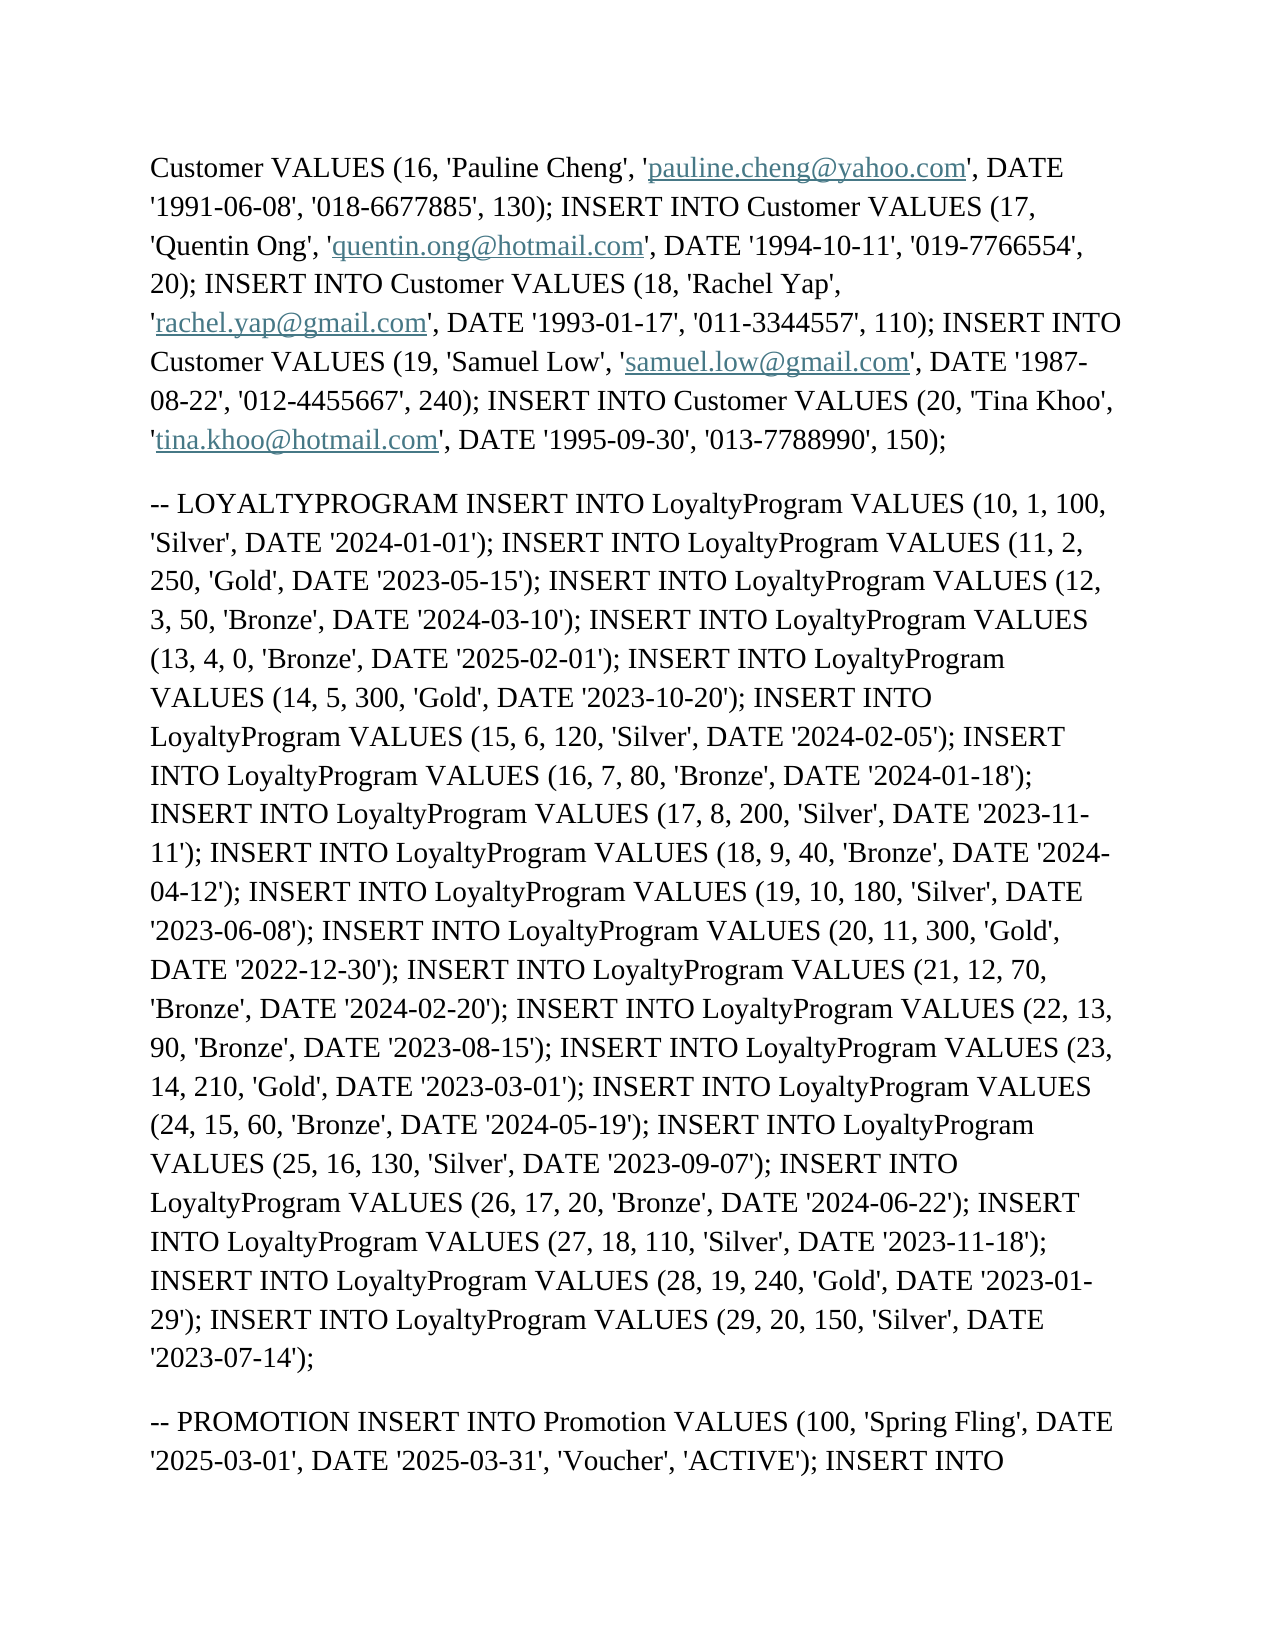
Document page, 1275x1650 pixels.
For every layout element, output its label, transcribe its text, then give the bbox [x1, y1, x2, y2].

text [150, 1404, 1125, 1477]
text -- LOYALTYPROGRAM INSERT INTO LoyaltyProgram VALUES (10, 1, 100, 'Silver', DATE '2024-01-01'); INSERT INTO LoyaltyProgram VALUES (11, 2, 250, 'Gold', DATE '2023-05-15'); INSERT INTO LoyaltyProgram VALUES (12, 3, 50, 'Bronze', DATE '2024-03-10'); INSERT INTO LoyaltyProgram VALUES (13, 4, 0, 'Bronze', DATE '2025-02-01'); INSERT INTO LoyaltyProgram VALUES (14, 5, 300, 'Gold', DATE '2023-10-20'); INSERT INTO LoyaltyProgram VALUES (15, 6, 120, 'Silver', DATE '2024-02-05'); INSERT INTO LoyaltyProgram VALUES (16, 7, 80, 'Bronze', DATE '2024-01-18'); INSERT INTO LoyaltyProgram VALUES (17, 8, 200, 'Silver', DATE '2023-11-11'); INSERT INTO LoyaltyProgram VALUES (18, 9, 40, 'Bronze', DATE '2024-04-12'); INSERT INTO LoyaltyProgram VALUES (19, 10, 180, 'Silver', DATE '2023-06-08'); INSERT INTO LoyaltyProgram VALUES (20, 11, 300, 'Gold', DATE '2022-12-30'); INSERT INTO LoyaltyProgram VALUES (21, 12, 70, 'Bronze', DATE '2024-02-20'); INSERT INTO LoyaltyProgram VALUES (22, 13, 90, 'Bronze', DATE '2023-08-15'); INSERT INTO LoyaltyProgram VALUES (23, 14, 210, 'Gold', DATE '2023-03-01'); INSERT INTO LoyaltyProgram VALUES (24, 15, 60, 'Bronze', DATE '2024-05-19'); INSERT INTO LoyaltyProgram VALUES (25, 16, 130, 'Silver', DATE '2023-09-07'); INSERT INTO LoyaltyProgram VALUES (26, 17, 20, 'Bronze', DATE '2024-06-22'); INSERT INTO LoyaltyProgram VALUES (27, 18, 110, 'Silver', DATE '2023-11-18'); INSERT INTO LoyaltyProgram VALUES (28, 19, 240, 'Gold', DATE '2023-01-29'); INSERT INTO LoyaltyProgram VALUES (29, 20, 150, 'Silver', DATE '2023-07-14'); [150, 486, 1125, 1374]
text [150, 150, 1125, 456]
